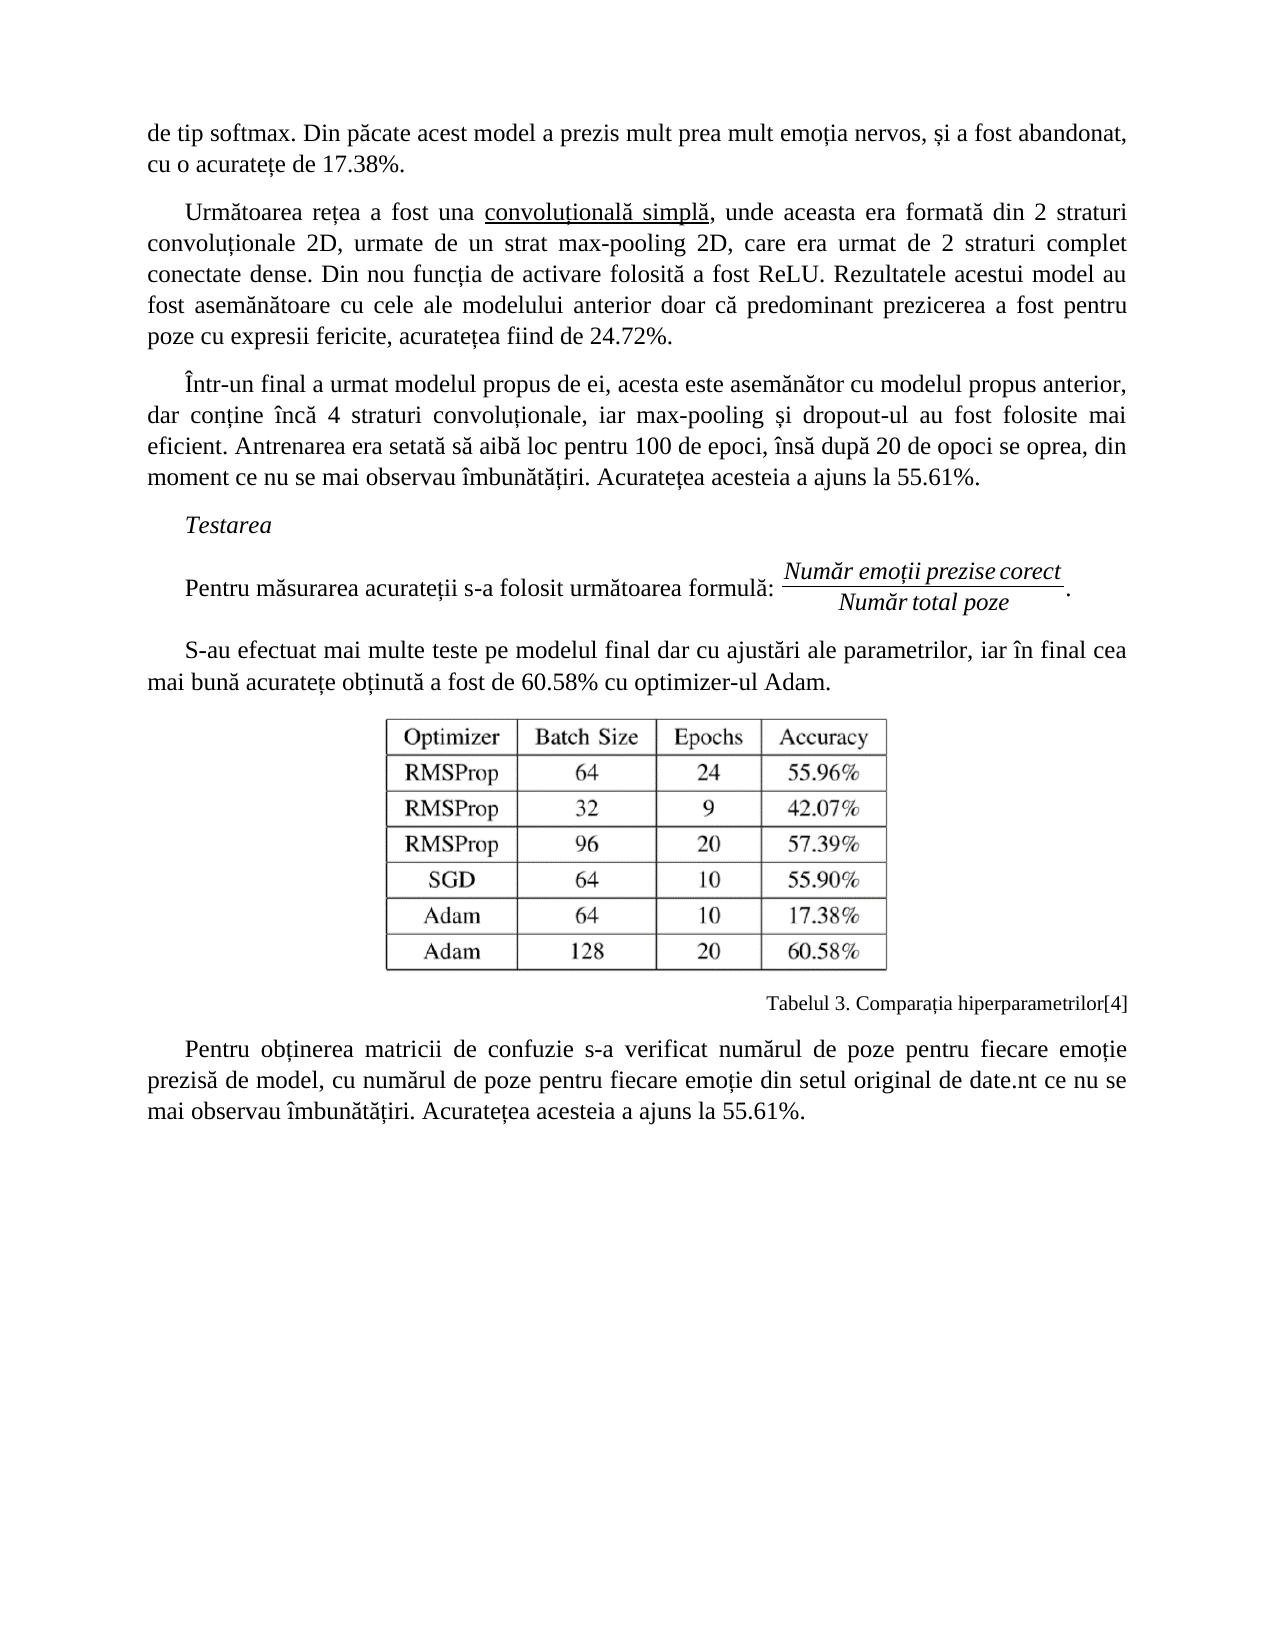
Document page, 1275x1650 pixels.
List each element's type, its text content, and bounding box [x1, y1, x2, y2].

text Tabelul 3. Comparația hiperparametrilor[4] [147, 991, 1128, 1015]
picture [383, 714, 892, 973]
text Testarea [147, 510, 1128, 539]
text Pentru măsurarea acurateții s-a folosit următoarea formulă: . [147, 558, 1128, 617]
text S-au efectuat mai multe teste pe modelul final dar cu ajustări ale parametrilor, iar în final cea mai bună acuratețe obținută a fost de 60.58% cu optimizer-ul Adam. [147, 636, 1128, 695]
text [147, 118, 1128, 178]
text Următoarea rețea a fost una convoluțională simplă, unde aceasta era formată din 2 straturi convoluționale 2D, urmate de un strat max-pooling 2D, care era urmat de 2 straturi complet conectate dense. Din nou funcția de activare folosită a fost ReLU. Rezultatele acestui model au fost asemănătoare cu cele ale modelului anterior doar că predominant prezicerea a fost pentru poze cu expresii fericite, acuratețea fiind de 24.72%. [147, 197, 1128, 350]
text Pentru obținerea matricii de confuzie s-a verificat numărul de poze pentru fiecare emoție prezisă de model, cu numărul de poze pentru fiecare emoție din setul original de date.nt ce nu se mai observau îmbunătățiri. Acuratețea acesteia a ajuns la 55.61%. [147, 1034, 1128, 1124]
text Într-un final a urmat modelul propus de ei, acesta este asemănător cu modelul propus anterior, dar conține încă 4 straturi convoluționale, iar max-pooling și dropout-ul au fost folosite mai eficient. Antrenarea era setată să aibă loc pentru 100 de epoci, însă după 20 de opoci se oprea, din moment ce nu se mai observau îmbunătățiri. Acuratețea acesteia a ajuns la 55.61%. [147, 369, 1128, 491]
